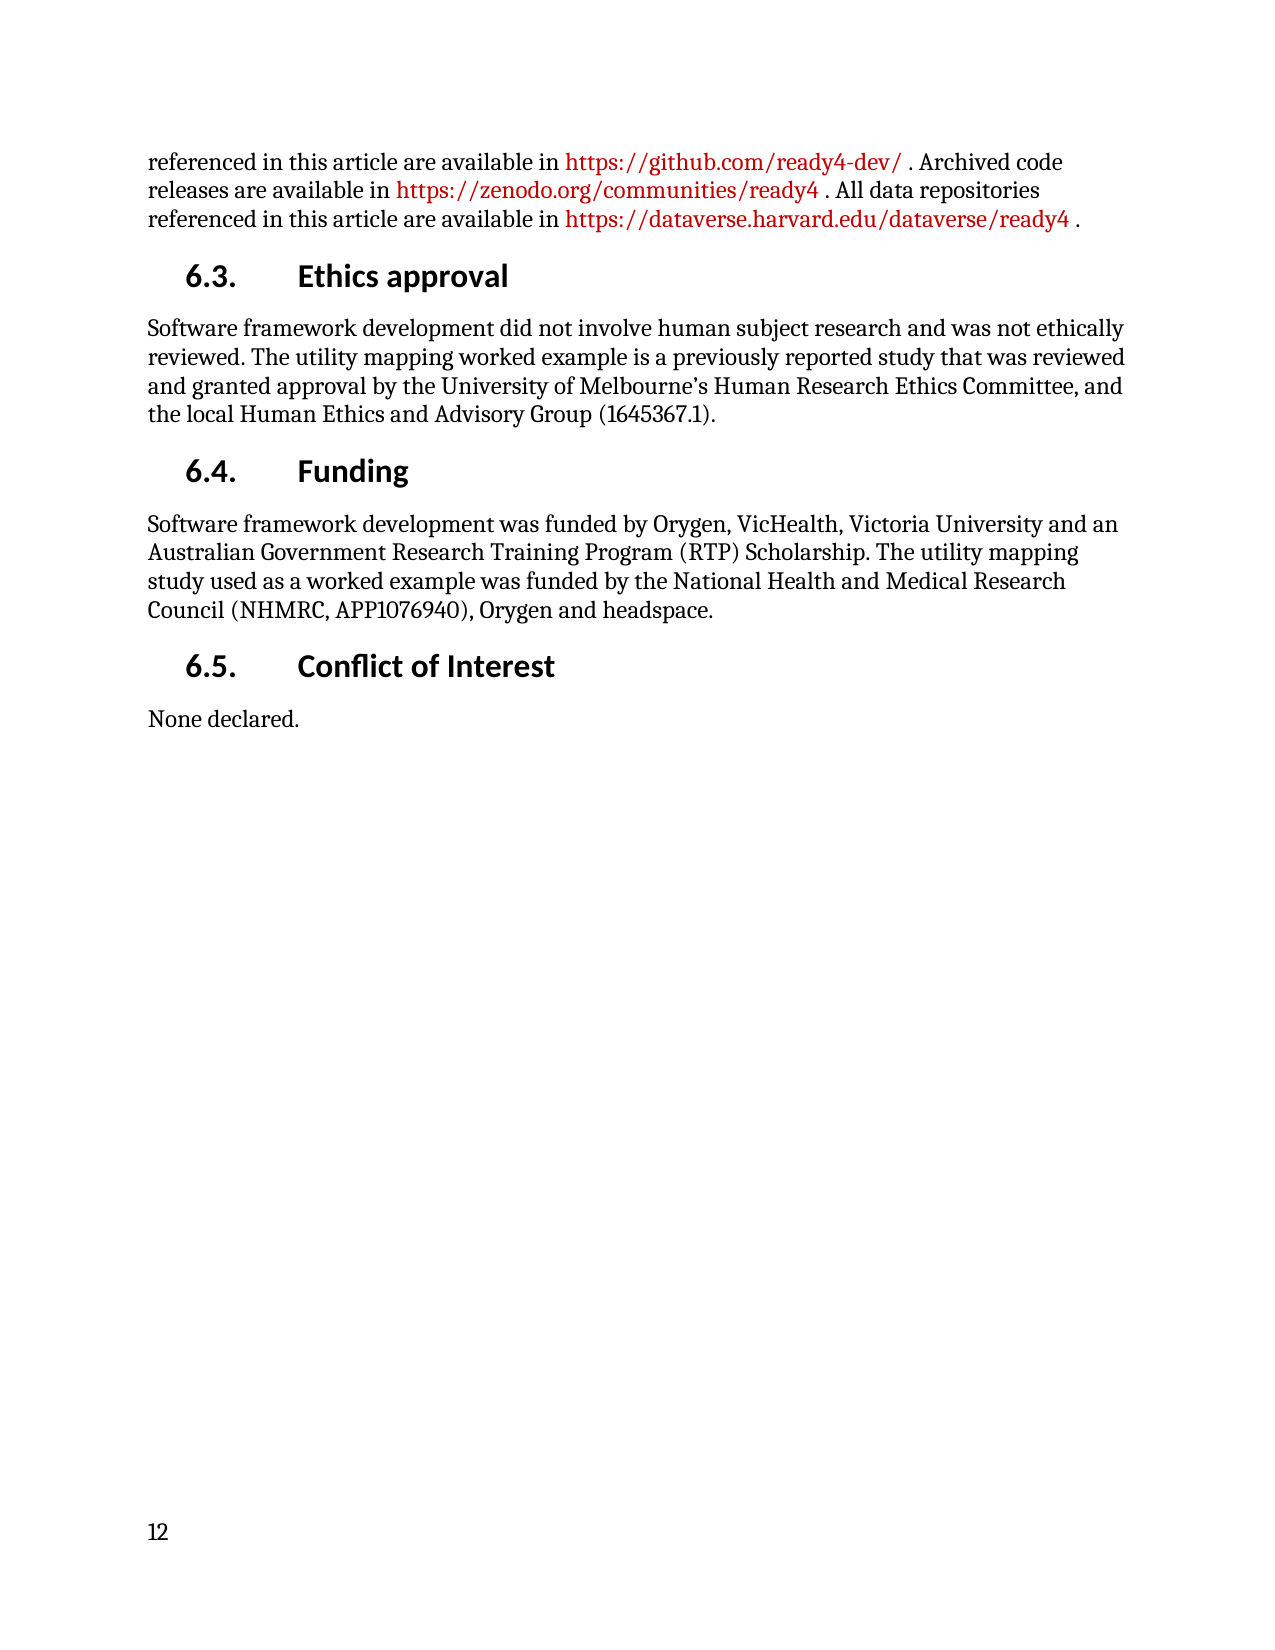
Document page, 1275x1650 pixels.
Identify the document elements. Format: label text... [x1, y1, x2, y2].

text None declared. [148, 705, 1127, 733]
text Software framework development was funded by Orygen, VicHealth, Victoria University and an Australian Government Research Training Program (RTP) Scholarship. The utility mapping study used as a worked example was funded by the National Health and Medical Research Council (NHMRC, APP1076940), Orygen and headspace. [148, 509, 1127, 624]
subtitle Conflict of Interest [185, 645, 1127, 686]
text Software framework development did not involve human subject research and was not ethically reviewed. The utility mapping worked example is a previously reported study that was reviewed and granted approval by the University of Melbourne’s Human Research Ethics Committee, and the local Human Ethics and Advisory Group (1645367.1). [148, 314, 1127, 429]
subtitle Ethics approval [185, 255, 1127, 295]
subtitle Funding [185, 450, 1127, 491]
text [148, 148, 1127, 234]
